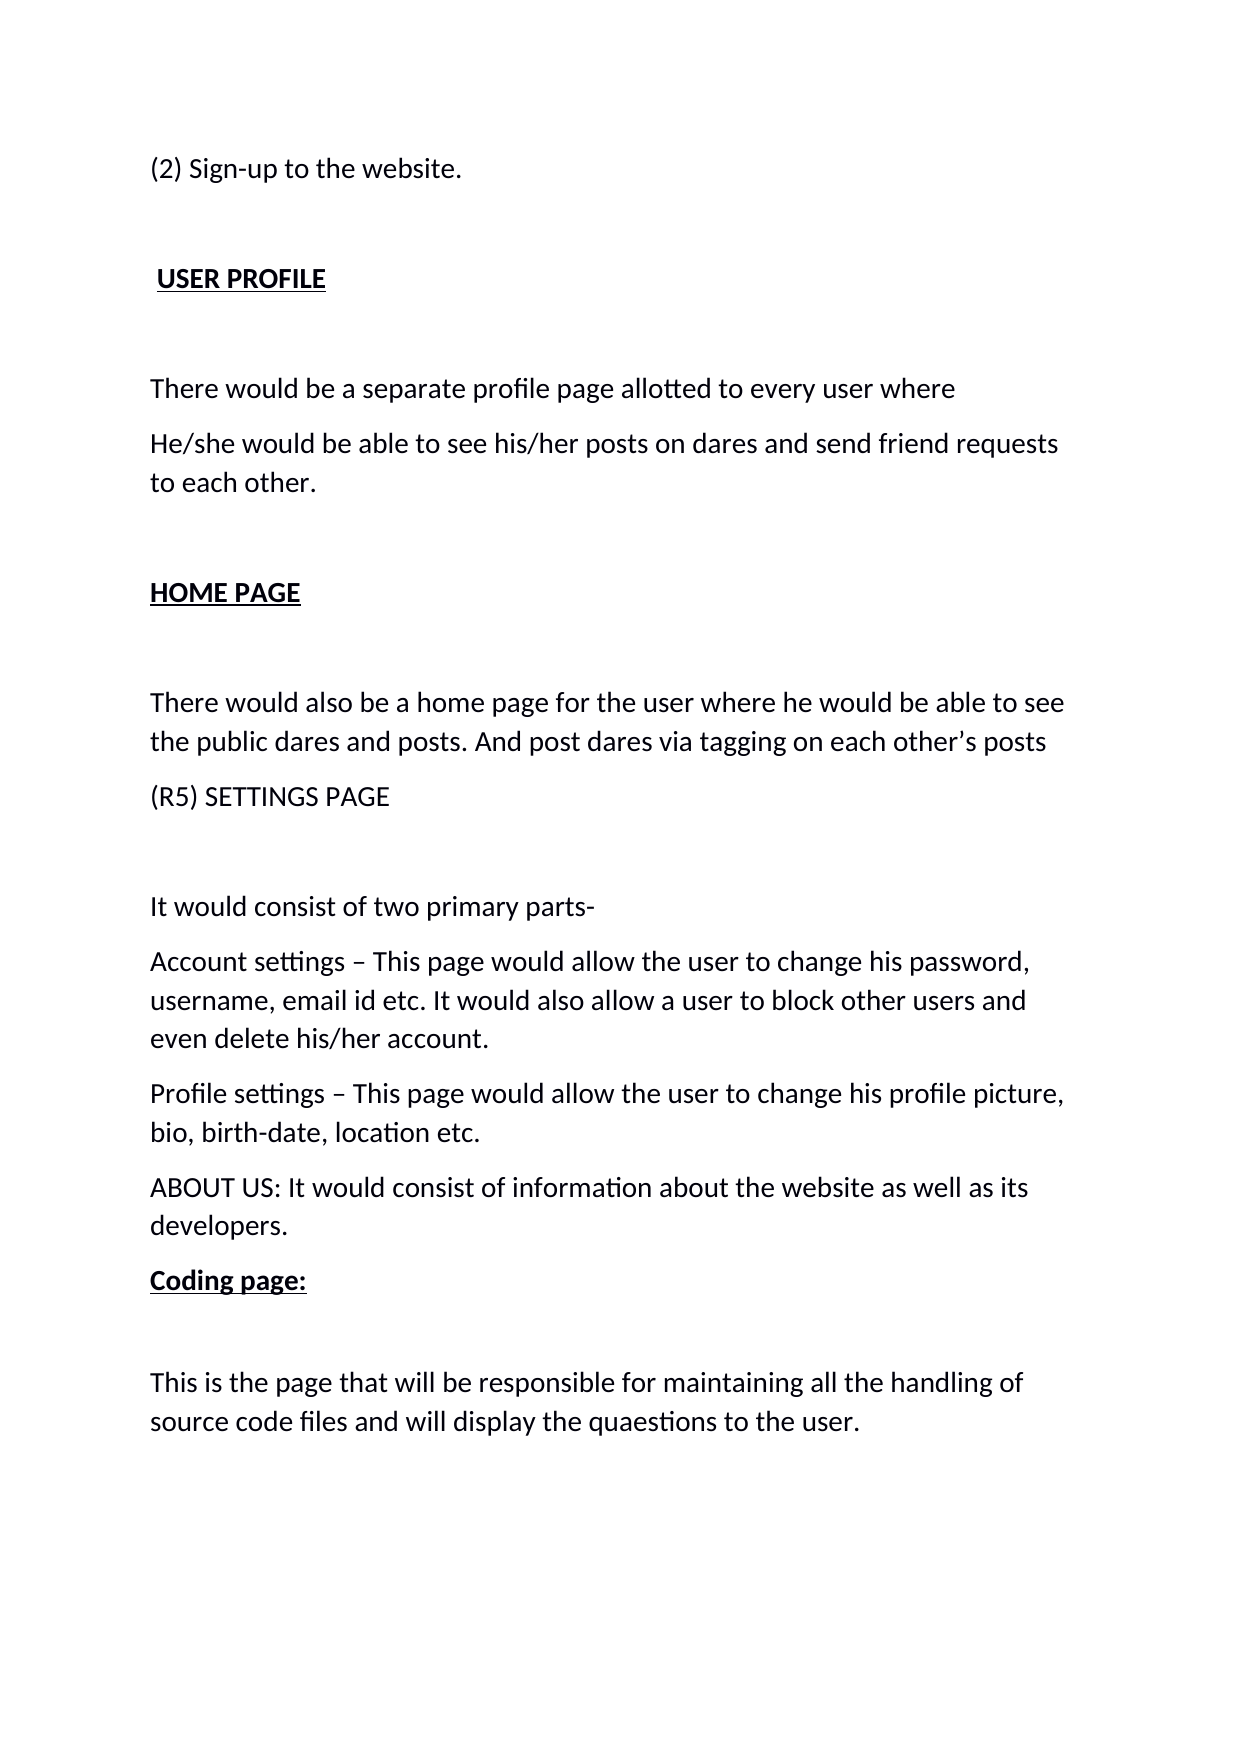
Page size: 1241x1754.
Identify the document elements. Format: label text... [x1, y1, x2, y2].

text Profile settings – This page would allow the user to change his profile picture, bio, birth-date, location etc. [150, 1075, 1090, 1149]
text Account settings – This page would allow the user to change his password, username, email id etc. It would also allow a user to block other users and even delete his/her account. [150, 943, 1090, 1056]
text There would also be a home page for the user where he would be able to see the public dares and posts. And post dares via tagging on each other’s posts [150, 684, 1090, 758]
text ABOUT US: It would consist of information about the website as well as its developers. [150, 1169, 1090, 1243]
text It would consist of two primary parts- [150, 888, 1090, 924]
text USER PROFILE [150, 260, 1090, 296]
text (R5) SETTINGS PAGE [150, 778, 1090, 813]
text This is the page that will be responsible for maintaining all the handling of source code files and will display the quaestions to the user. [150, 1364, 1090, 1438]
text He/she would be able to see his/her posts on dares and send friend requests to each other. [150, 426, 1090, 499]
text Coding page: [150, 1262, 1090, 1298]
text There would be a separate profile page allotted to every user where [150, 370, 1090, 406]
text (2) Sign-up to the website. [150, 150, 1090, 186]
text HOME PAGE [150, 574, 1090, 610]
